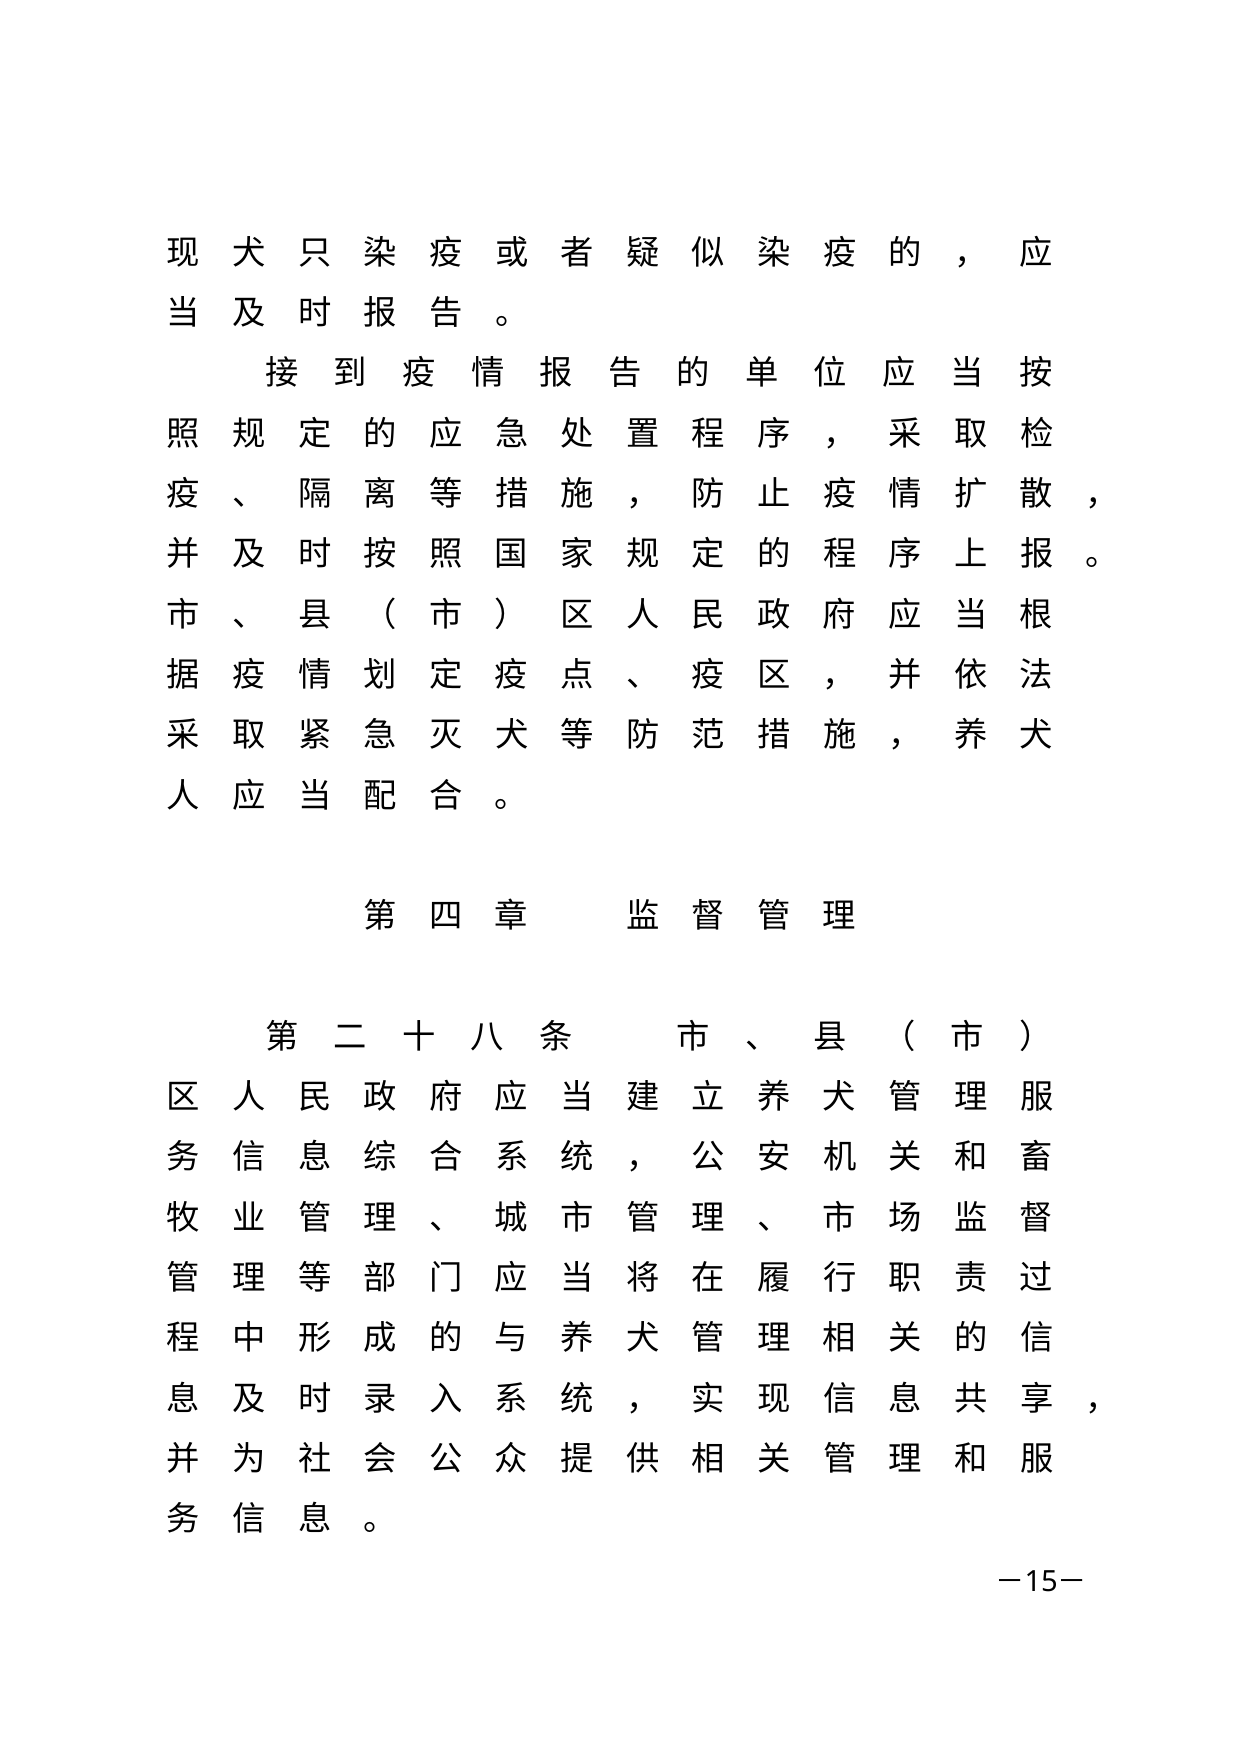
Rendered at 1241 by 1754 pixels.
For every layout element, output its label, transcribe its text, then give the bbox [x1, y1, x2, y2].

text 第四章 监督管理 [167, 883, 1085, 943]
text 第二十八条 市、县（市）区人民政府应当建立养犬管理服务信息综合系统，公安机关和畜牧业管理、城市管理、市场监督管理等部门应当将在履行职责过程中形成的与养犬管理相关的信息及时录入系统，实现信息共享，并为社会公众提供相关管理和服务信息。 [167, 1003, 1085, 1546]
text 接到疫情报告的单位应当按照规定的应急处置程序，采取检疫、隔离等措施，防止疫情扩散，并及时按照国家规定的程序上报。市、县（市）区人民政府应当根据疫情划定疫点、疫区，并依法采取紧急灭犬等防范措施，养犬人应当配合。 [167, 340, 1085, 823]
